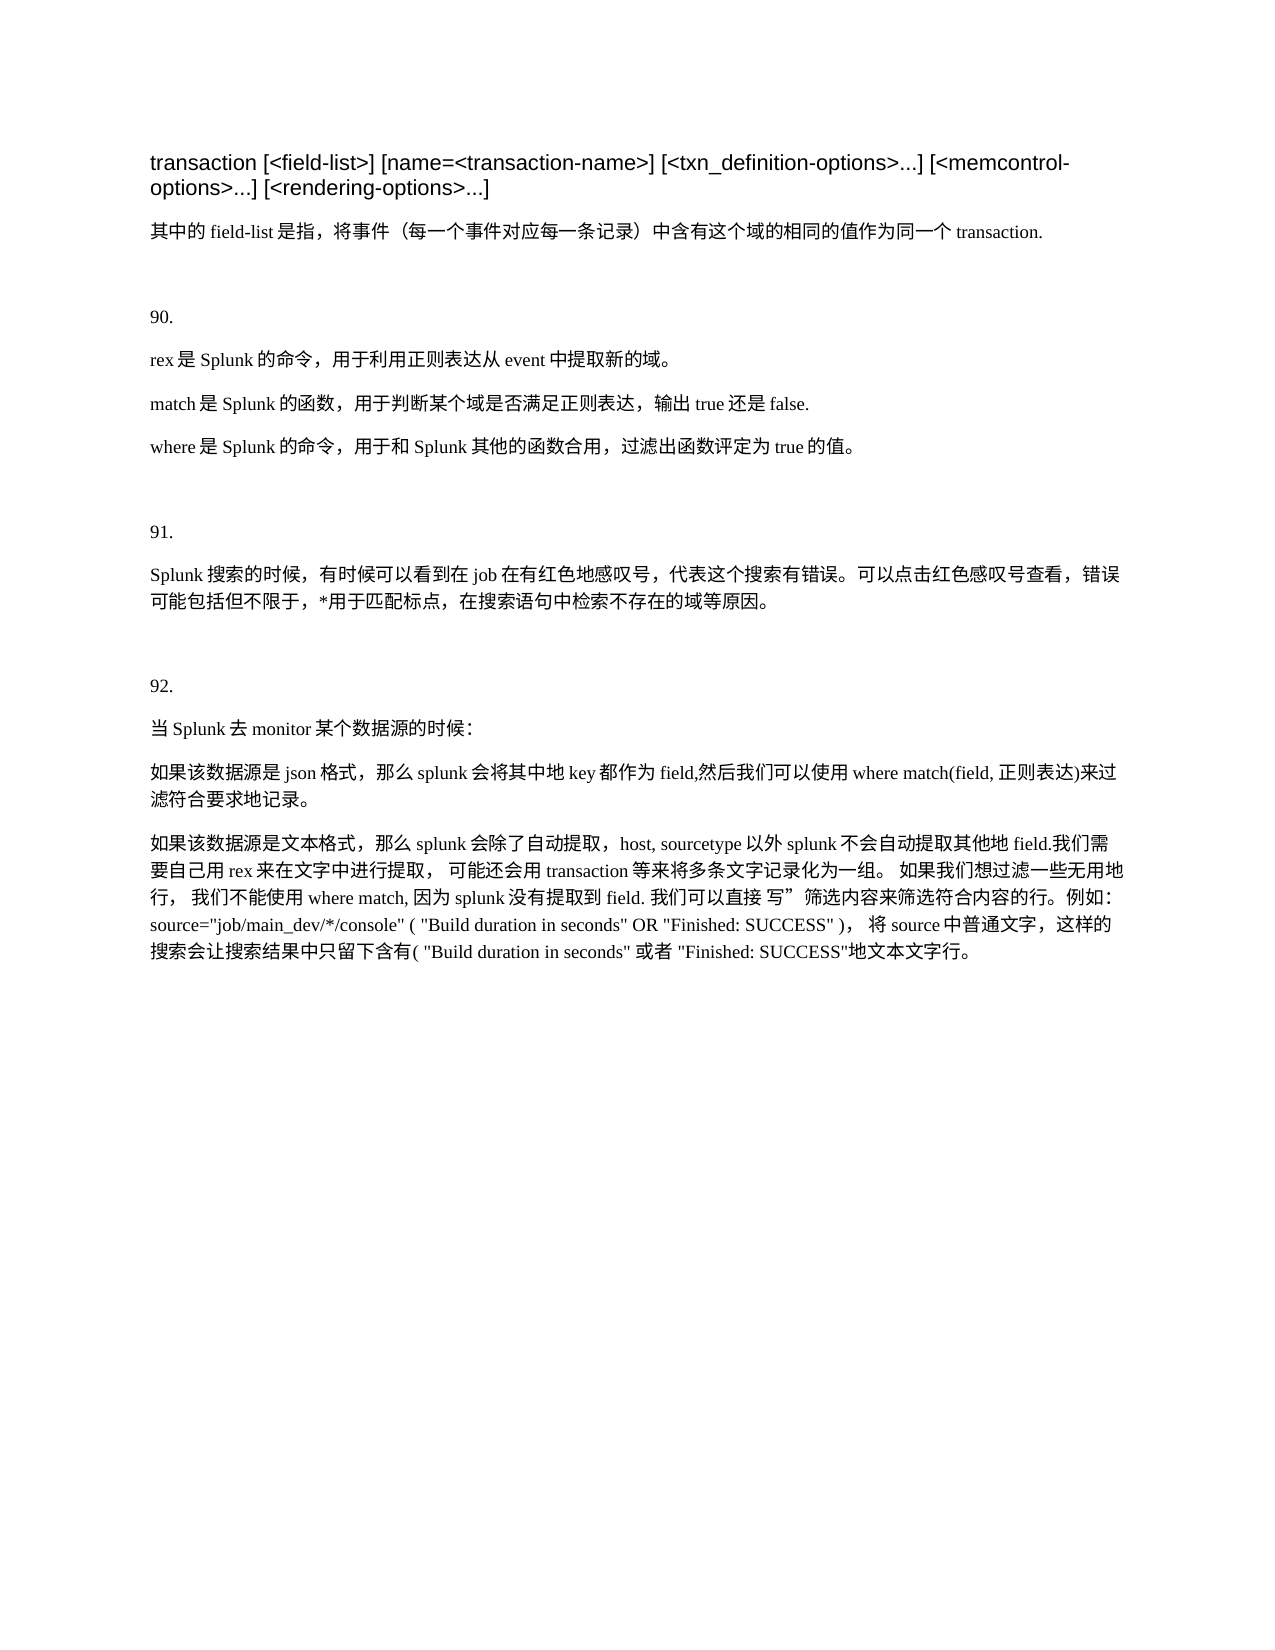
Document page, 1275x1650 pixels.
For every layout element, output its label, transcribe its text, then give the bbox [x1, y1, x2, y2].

text match是Splunk的函数，用于判断某个域是否满足正则表达，输出true还是false. [150, 388, 1125, 415]
text transaction [<field-list>] [name=<transaction-name>] [<txn_definition-options>...] [<memcontrol-options>...] [<rendering-options>...] [490, 150, 1125, 200]
text 91. [150, 517, 1125, 542]
text Splunk搜索的时候，有时候可以看到在job在有红色地感叹号，代表这个搜索有错误。可以点击红色感叹号查看，错误可能包括但不限于，*用于匹配标点，在搜索语句中检索不存在的域等原因。 [150, 559, 1125, 613]
text 如果该数据源是json格式，那么splunk会将其中地key都作为field,然后我们可以使用where match(field, 正则表达)来过滤符合要求地记录。 [150, 757, 1125, 812]
text rex是Splunk的命令，用于利用正则表达从event中提取新的域。 [150, 344, 1125, 371]
text 92. [150, 672, 1125, 697]
text 90. [150, 303, 1125, 328]
text 其中的field-list是指，将事件（每一个事件对应每一条记录）中含有这个域的相同的值作为同一个transaction. [150, 217, 1125, 244]
text 如果该数据源是文本格式，那么splunk会除了自动提取，host, sourcetype以外splunk不会自动提取其他地field.我们需要自己用rex来在文字中进行提取， 可能还会用 transaction等来将多条文字记录化为一组。 如果我们想过滤一些无用地行， 我们不能使用where match, 因为splunk没有提取到field. 我们可以直接 写”筛选内容来筛选符合内容的行。例如：source="job/main_dev/*/console" ( "Build duration in seconds" OR "Finished: SUCCESS" )， 将source中普通文字，这样的搜索会让搜索结果中只留下含有( "Build duration in seconds" 或者 "Finished: SUCCESS"地文本文字行。 [150, 828, 1125, 964]
text where是Splunk的命令，用于和Splunk其他的函数合用，过滤出函数评定为true的值。 [150, 432, 1125, 459]
text 当Splunk去monitor某个数据源的时候： [150, 713, 1125, 741]
